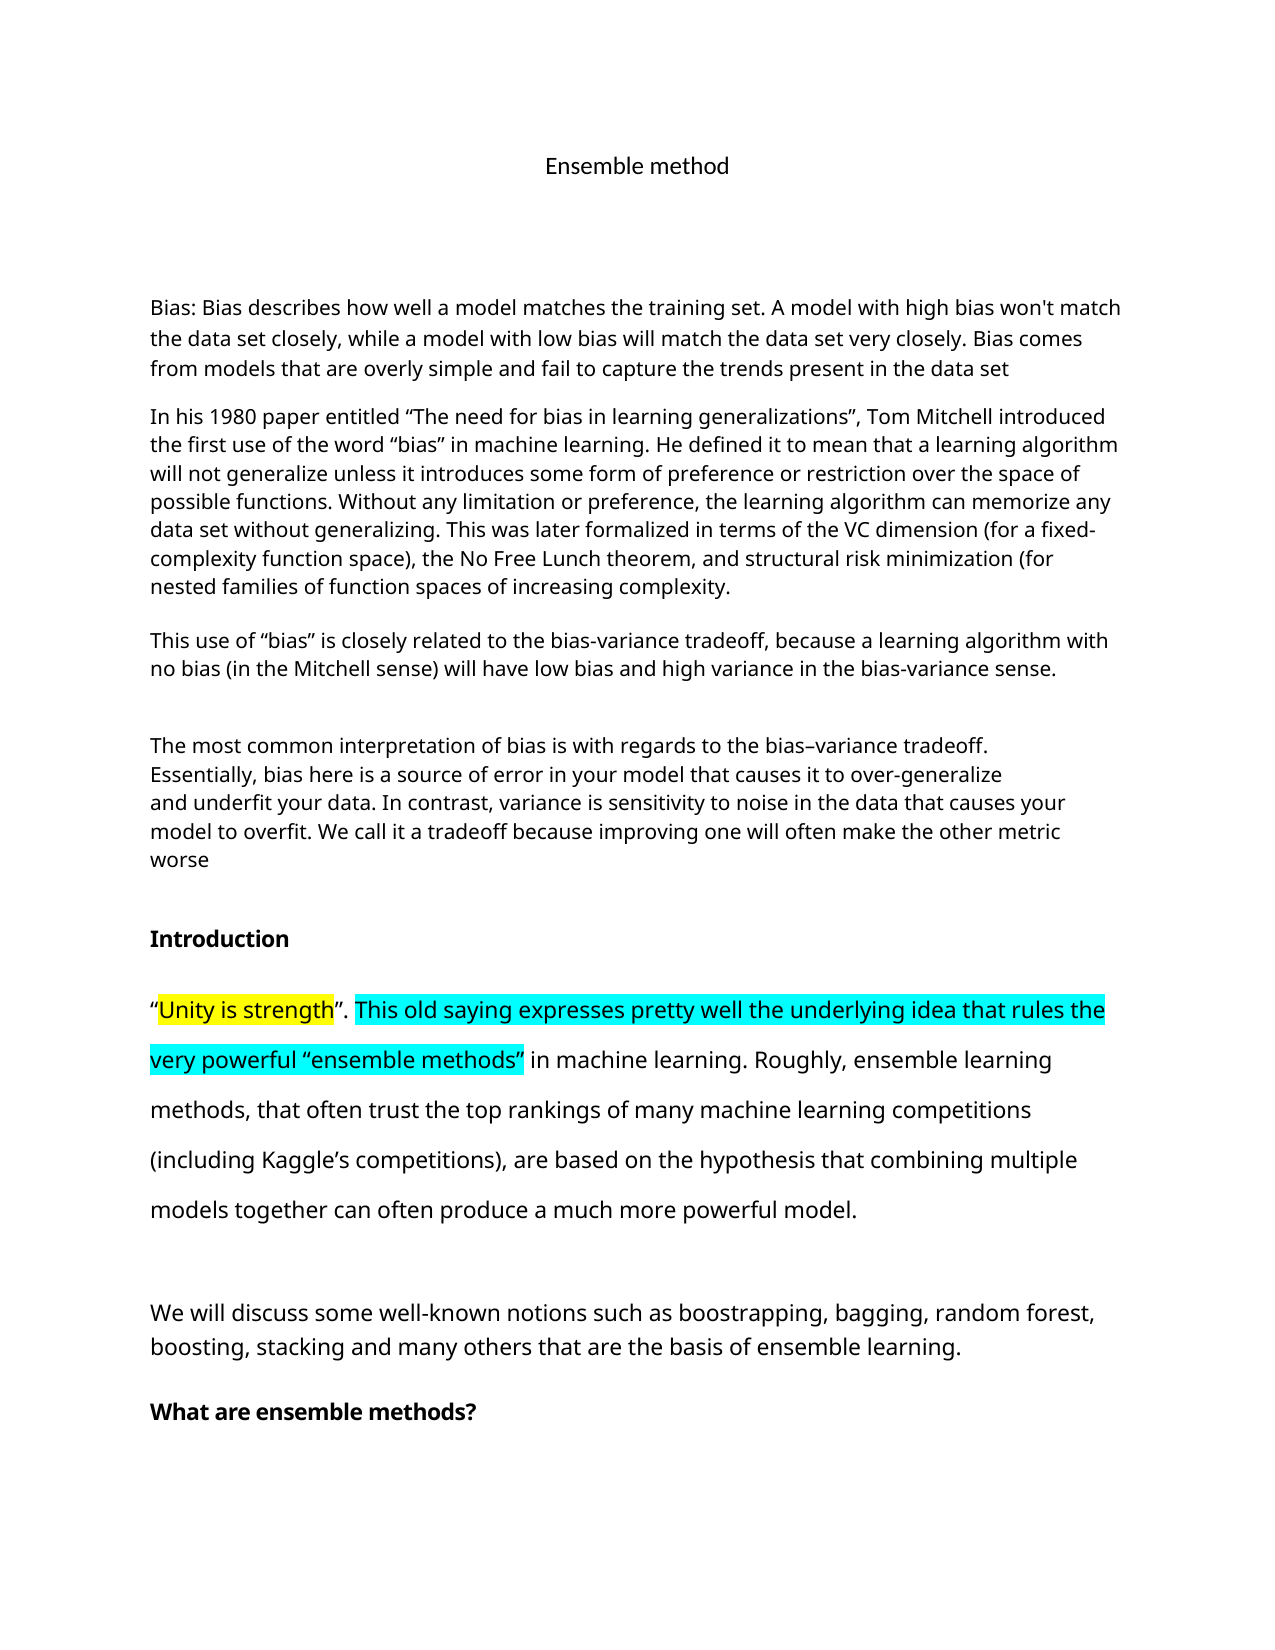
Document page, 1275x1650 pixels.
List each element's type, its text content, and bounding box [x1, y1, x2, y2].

subtitle What are ensemble methods? [150, 1395, 1125, 1427]
text Ensemble method [150, 150, 1125, 181]
text “Unity is strength”. This old saying expresses pretty well the underlying idea that rules the very powerful “ensemble methods” in machine learning. Roughly, ensemble learning methods, that often trust the top rankings of many machine learning competitions (including Kaggle’s competitions), are based on the hypothesis that combining multiple models together can often produce a much more powerful model. [150, 975, 1125, 1225]
text Introduction [150, 922, 1125, 954]
text We will discuss some well-known notions such as boostrapping, bagging, random forest, boosting, stacking and many others that are the basis of ensemble learning. [150, 1297, 1125, 1362]
text The most common interpretation of bias is with regards to the bias–variance tradeoff. Essentially, bias here is a source of error in your model that causes it to over-generalize and underfit your data. In contrast, variance is sensitivity to noise in the data that causes your model to overfit. We call it a tradeoff because improving one will often make the other metric worse [150, 732, 1125, 874]
text In his 1980 paper entitled “The need for bias in learning generalizations”, Tom Mitchell introduced the first use of the word “bias” in machine learning. He defined it to mean that a learning algorithm will not generalize unless it introduces some form of preference or restriction over the space of possible functions. Without any limitation or preference, the learning algorithm can memorize any data set without generalizing. This was later formalized in terms of the VC dimension (for a fixed-complexity function space), the No Free Lunch theorem, and structural risk minimization (for nested families of function spaces of increasing complexity. [150, 402, 1125, 601]
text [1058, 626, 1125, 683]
text Bias: Bias describes how well a model matches the training set. A model with high bias won't match the data set closely, while a model with low bias will match the data set very closely. Bias comes from models that are overly simple and fail to capture the trends present in the data set [150, 293, 1125, 383]
